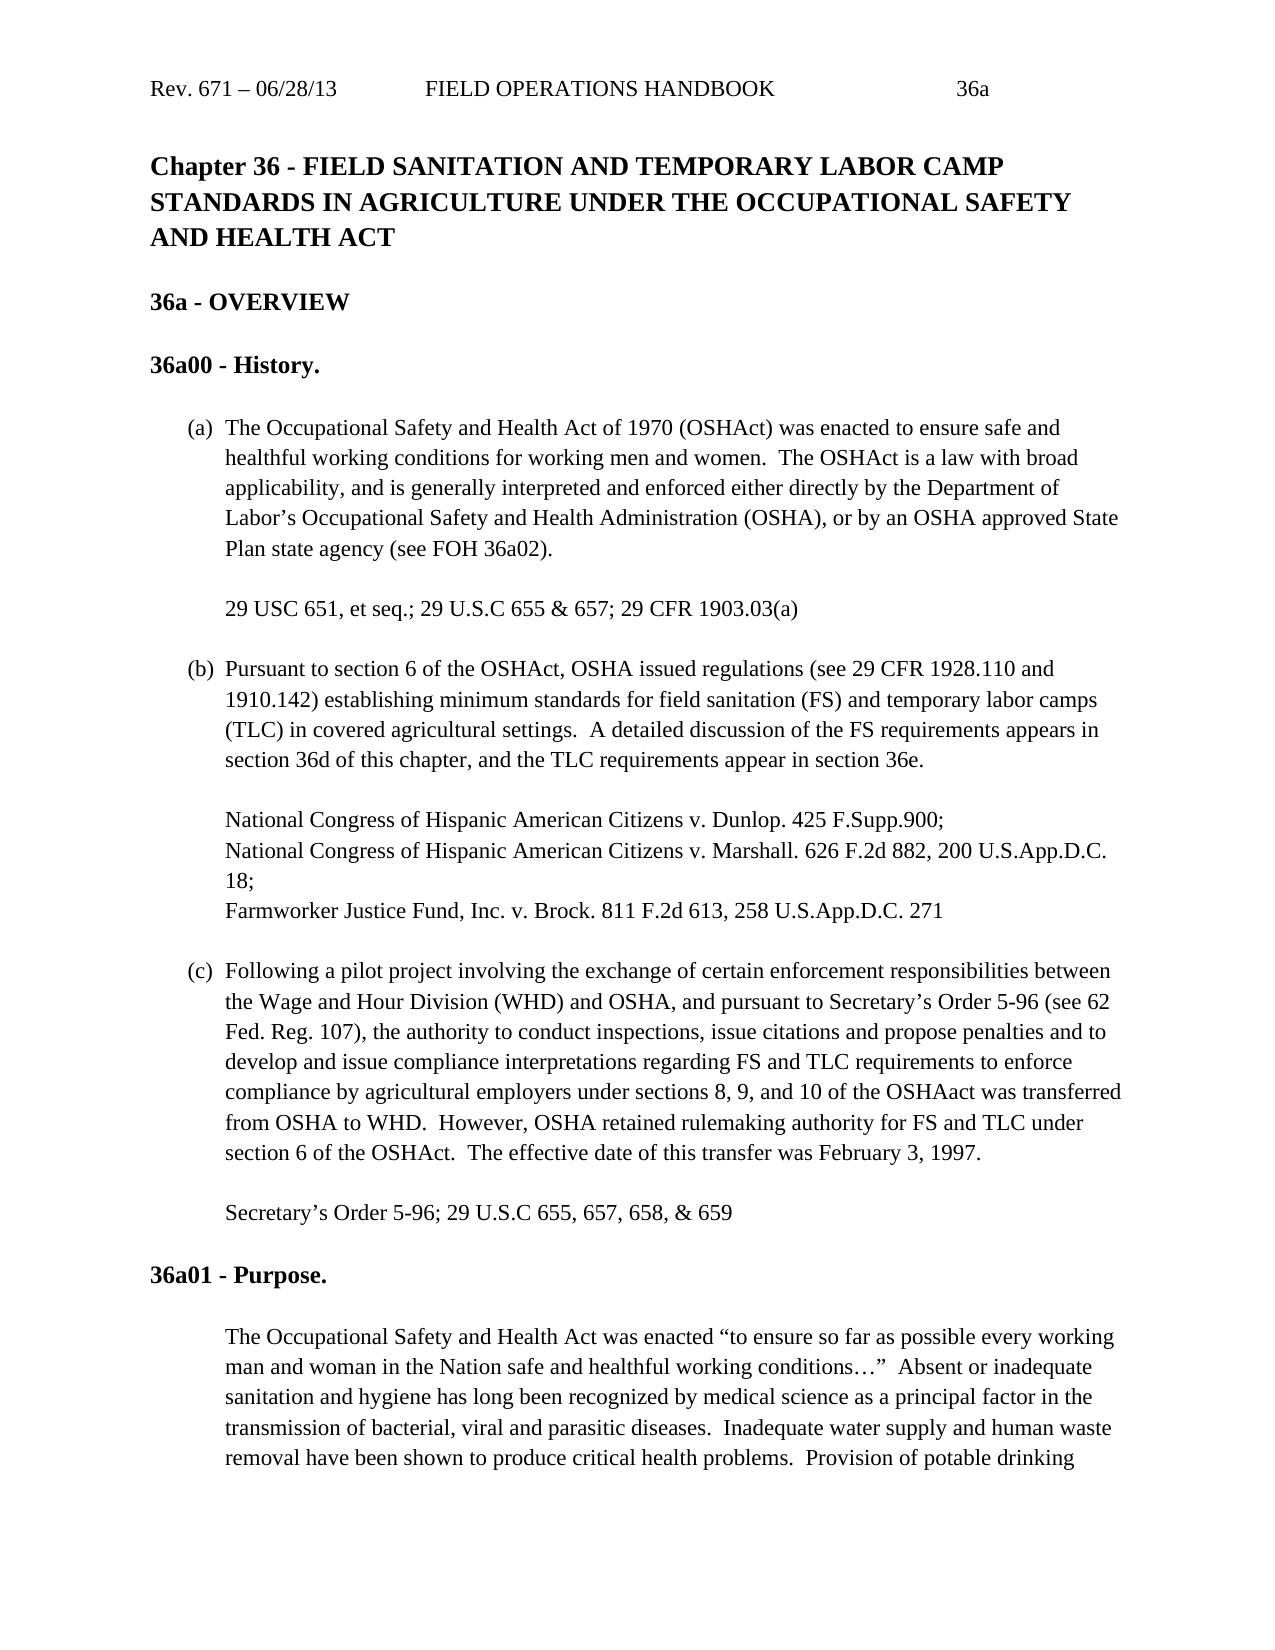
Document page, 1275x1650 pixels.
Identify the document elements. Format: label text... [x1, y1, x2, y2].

subtitle 36a01 - Purpose. [150, 1260, 1125, 1288]
list National Congress of Hispanic American Citizens v. Dunlop. 425 F.Supp.900; [225, 807, 1125, 833]
subtitle 36a00 - History. [150, 351, 1125, 379]
list Secretary’s Order 5-96; 29 U.S.C 655, 657, 658, & 659 [225, 1199, 1125, 1226]
list National Congress of Hispanic American Citizens v. Marshall. 626 F.2d 882, 200 U.S.App.D.C. 18; [225, 837, 1125, 893]
list 29 USC 651, et seq.; 29 U.S.C 655 & 657; 29 CFR 1903.03(a) [225, 595, 1125, 621]
list Farmworker Justice Fund, Inc. v. Brock. 811 F.2d 613, 258 U.S.App.D.C. 271 [225, 897, 1125, 923]
list The Occupational Safety and Health Act of 1970 (OSHAct) was enacted to ensure safe and healthful working conditions for working men and women. The OSHAct is a law with broad applicability, and is generally interpreted and enforced either directly by the Department of Labor’s Occupational Safety and Health Administration (OSHA), or by an OSHA approved State Plan state agency (see FOH 36a02). [187, 414, 1125, 561]
list Pursuant to section 6 of the OSHAct, OSHA issued regulations (see 29 CFR 1928.110 and 1910.142) establishing minimum standards for field sanitation (FS) and temporary labor camps (TLC) in covered agricultural settings. A detailed discussion of the FS requirements appears in section 36d of this chapter, and the TLC requirements appear in section 36e. [187, 656, 1125, 772]
subtitle 36a - OVERVIEW [150, 287, 1125, 316]
subtitle Chapter 36 - FIELD SANITATION AND TEMPORARY LABOR CAMP STANDARDS IN AGRICULTURE UNDER THE OCCUPATIONAL SAFETY AND HEALTH ACT [150, 150, 1125, 253]
list Following a pilot project involving the exchange of certain enforcement responsibilities between the Wage and Hour Division (WHD) and OSHA, and pursuant to Secretary’s Order 5-96 (see 62 Fed. Reg. 107), the authority to conduct inspections, issue citations and propose penalties and to develop and issue compliance interpretations regarding FS and TLC requirements to enforce compliance by agricultural employers under sections 8, 9, and 10 of the OSHAact was transferred from OSHA to WHD. However, OSHA retained rulemaking authority for FS and TLC under section 6 of the OSHAct. The effective date of this transfer was February 3, 1997. [187, 958, 1125, 1165]
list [225, 1323, 1125, 1470]
